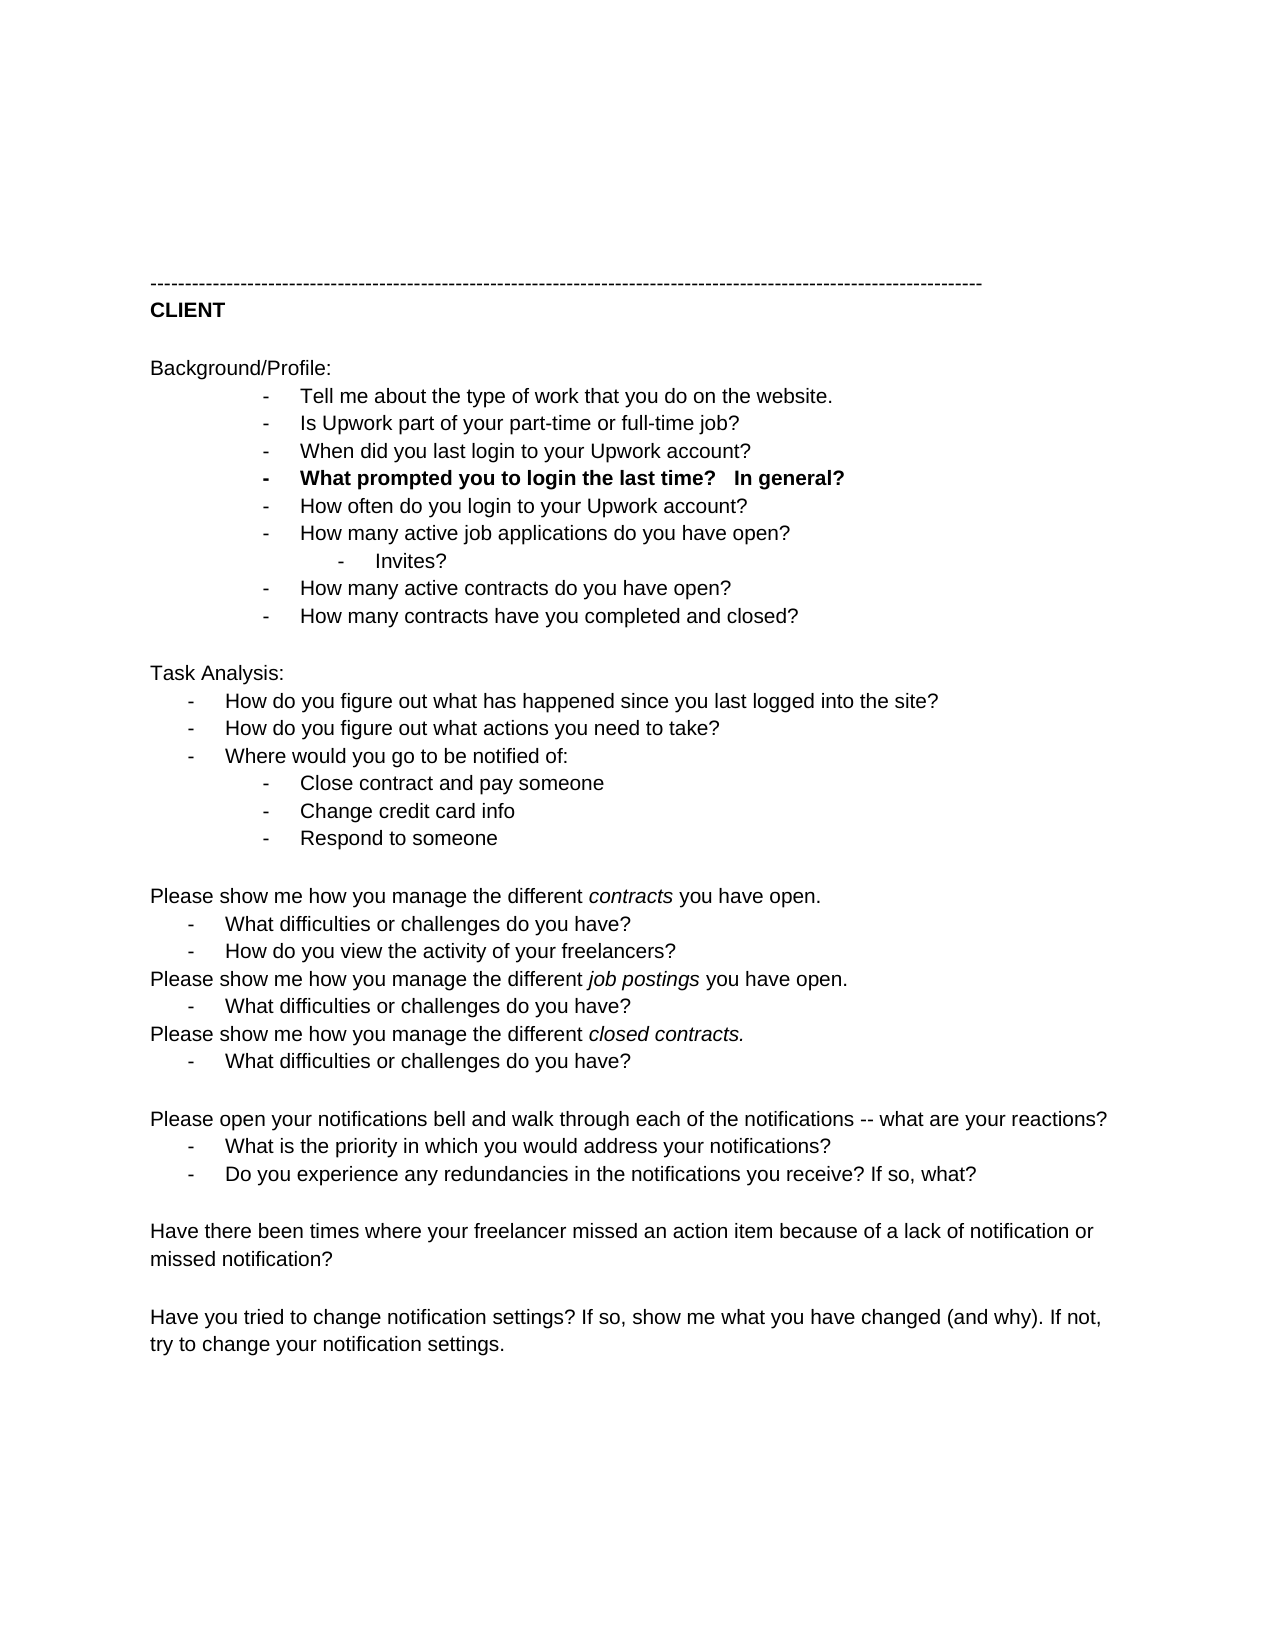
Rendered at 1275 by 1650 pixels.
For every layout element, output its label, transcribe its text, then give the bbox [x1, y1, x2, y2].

list Tell me about the type of work that you do on the website. [262, 383, 1125, 407]
list What is the priority in which you would address your notifications? [187, 1134, 1125, 1158]
text Please show me how you manage the different closed contracts. [150, 1021, 1125, 1045]
list What prompted you to login the last time? In general? [262, 466, 1125, 490]
list Invites? [337, 548, 1125, 572]
list Close contract and pay someone [262, 771, 1125, 795]
list How do you figure out what actions you need to take? [187, 716, 1125, 740]
list How many active contracts do you have open? [262, 576, 1125, 600]
text Have you tried to change notification settings? If so, show me what you have changed (and why). If not, try to change your notification settings. [150, 1304, 1125, 1356]
list Respond to someone [262, 826, 1125, 850]
text Background/Profile: [150, 356, 1125, 380]
list Is Upwork part of your part-time or full-time job? [262, 411, 1125, 435]
text Have there been times where your freelancer missed an action item because of a lack of notification or missed notification? [150, 1219, 1125, 1271]
text Please open your notifications bell and walk through each of the notifications -- what are your reactions? [150, 1107, 1125, 1131]
text Please show me how you manage the different job postings you have open. [150, 966, 1125, 990]
list Change credit card info [262, 799, 1125, 823]
list Where would you go to be notified of: [187, 744, 1125, 768]
list What difficulties or challenges do you have? [187, 994, 1125, 1018]
list What difficulties or challenges do you have? [187, 1049, 1125, 1073]
list What difficulties or challenges do you have? [187, 911, 1125, 935]
text Please show me how you manage the different contracts you have open. [150, 884, 1125, 908]
list How do you figure out what has happened since you last logged into the site? [187, 689, 1125, 713]
list How often do you login to your Upwork account? [262, 493, 1125, 517]
list When did you last login to your Upwork account? [262, 438, 1125, 462]
text CLIENT [150, 298, 1125, 322]
text Task Analysis: [150, 661, 1125, 685]
text ------------------------------------------------------------------------------------------------------------------------ [150, 271, 1125, 295]
list How many active job applications do you have open? [262, 521, 1125, 545]
list Do you experience any redundancies in the notifications you receive? If so, what? [187, 1162, 1125, 1186]
list How do you view the activity of your freelancers? [187, 939, 1125, 963]
list How many contracts have you completed and closed? [262, 603, 1125, 627]
